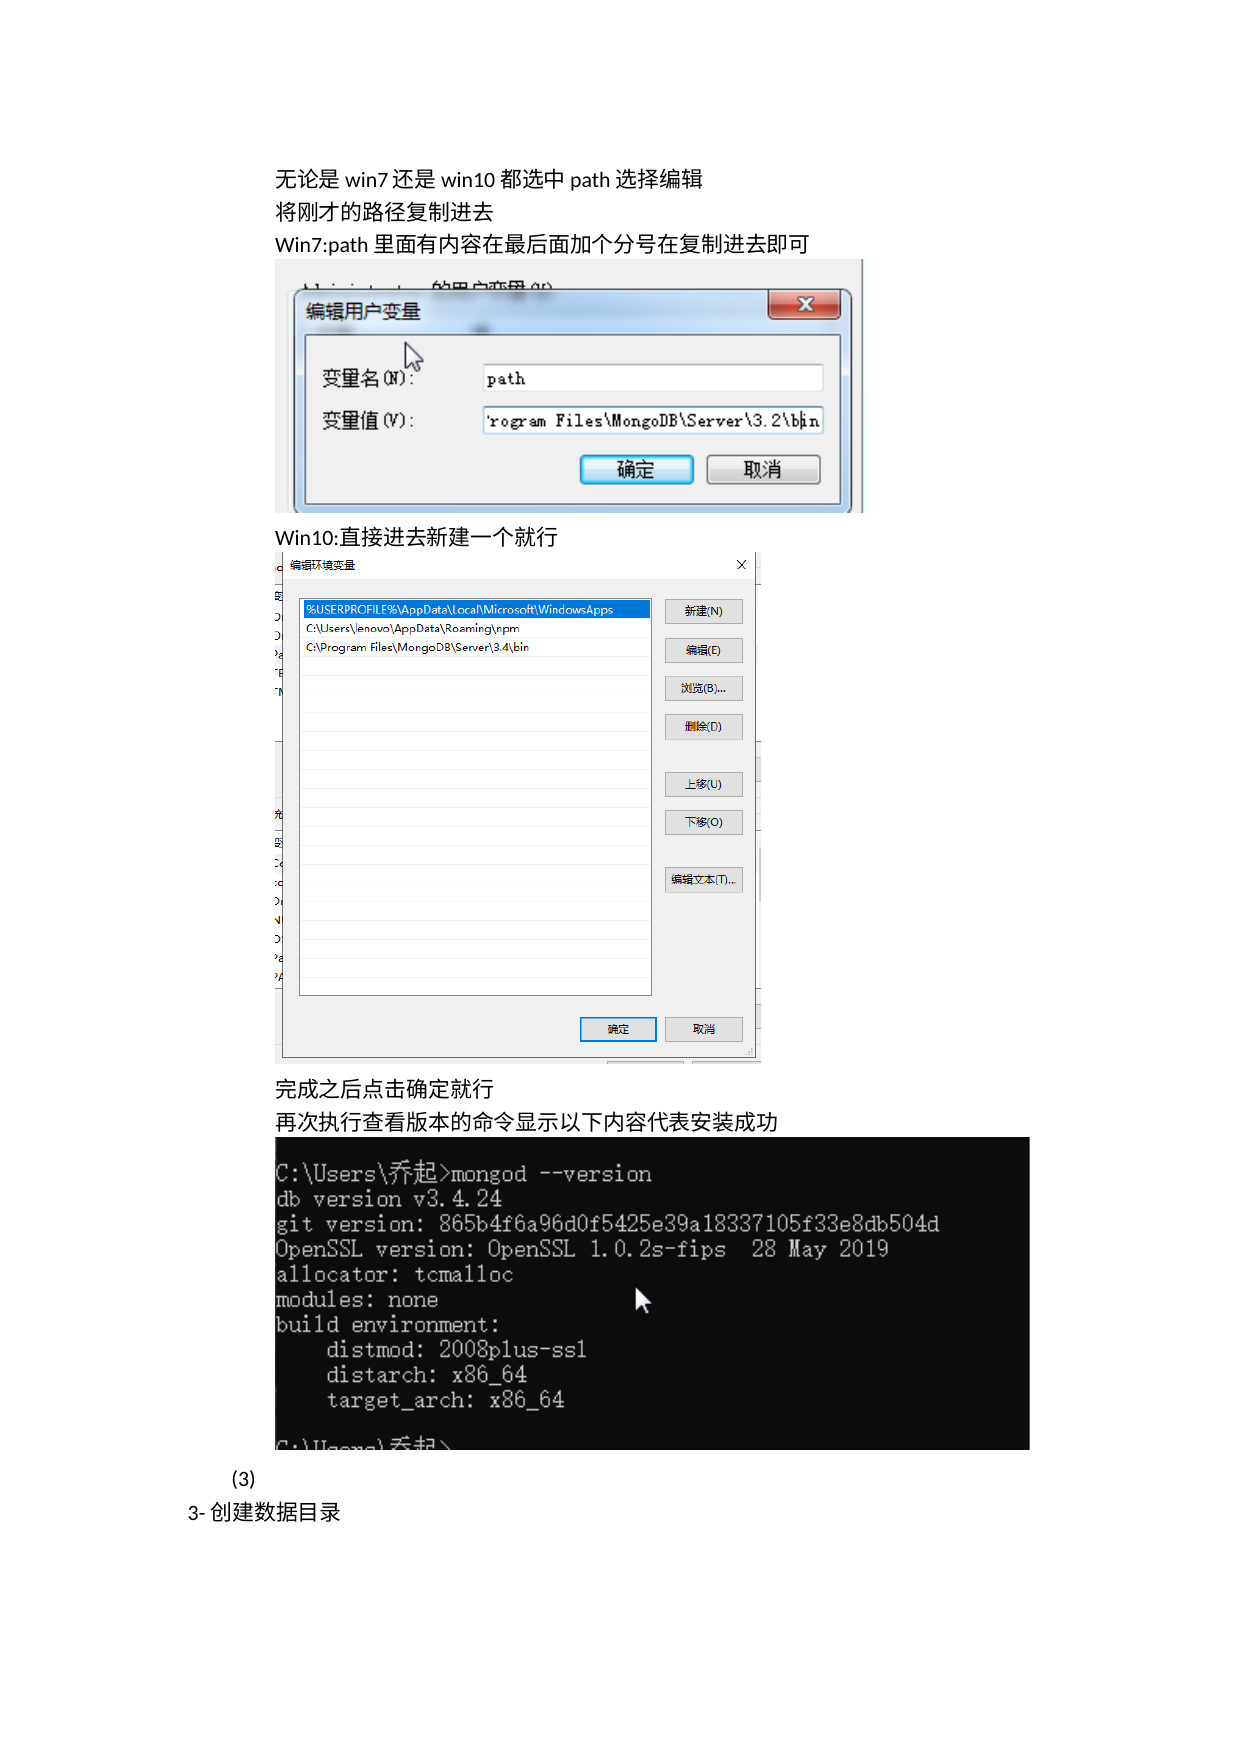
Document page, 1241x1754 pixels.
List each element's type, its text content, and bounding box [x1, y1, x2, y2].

list 将刚才的路径复制进去 [231, 194, 1053, 227]
picture [275, 1137, 1030, 1450]
list 完成之后点击确定就行 [231, 1072, 1053, 1104]
list Win7:path里面有内容在最后面加个分号在复制进去即可 [231, 227, 1053, 259]
picture [275, 552, 762, 1064]
picture [275, 259, 868, 513]
list 无论是win7还是win10 都选中path 选择编辑 [231, 162, 1053, 194]
list Win10:直接进去新建一个就行 [231, 519, 1053, 552]
list 再次执行查看版本的命令显示以下内容代表安装成功 [231, 1104, 1053, 1137]
list 创建数据目录 [187, 1494, 1053, 1527]
